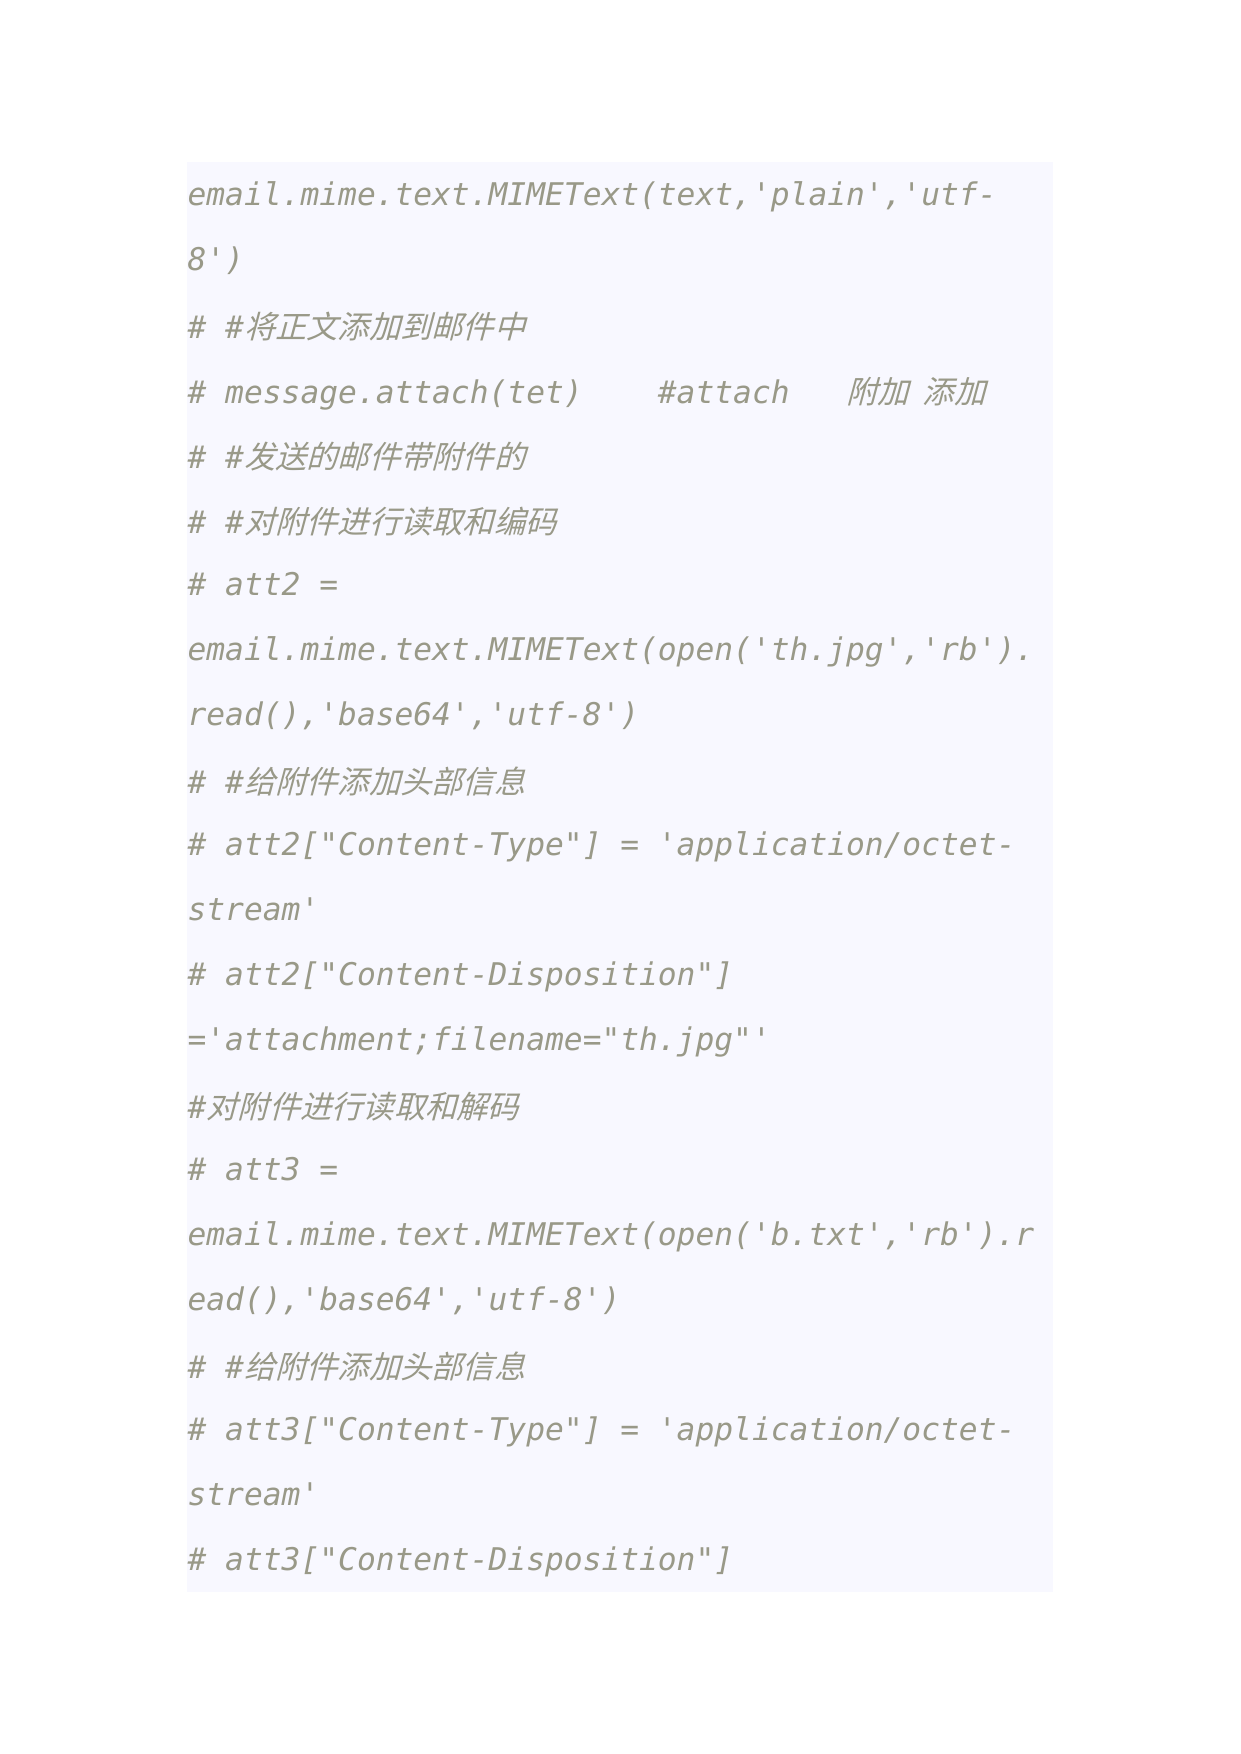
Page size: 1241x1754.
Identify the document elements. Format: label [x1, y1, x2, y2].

text [187, 162, 1053, 1592]
